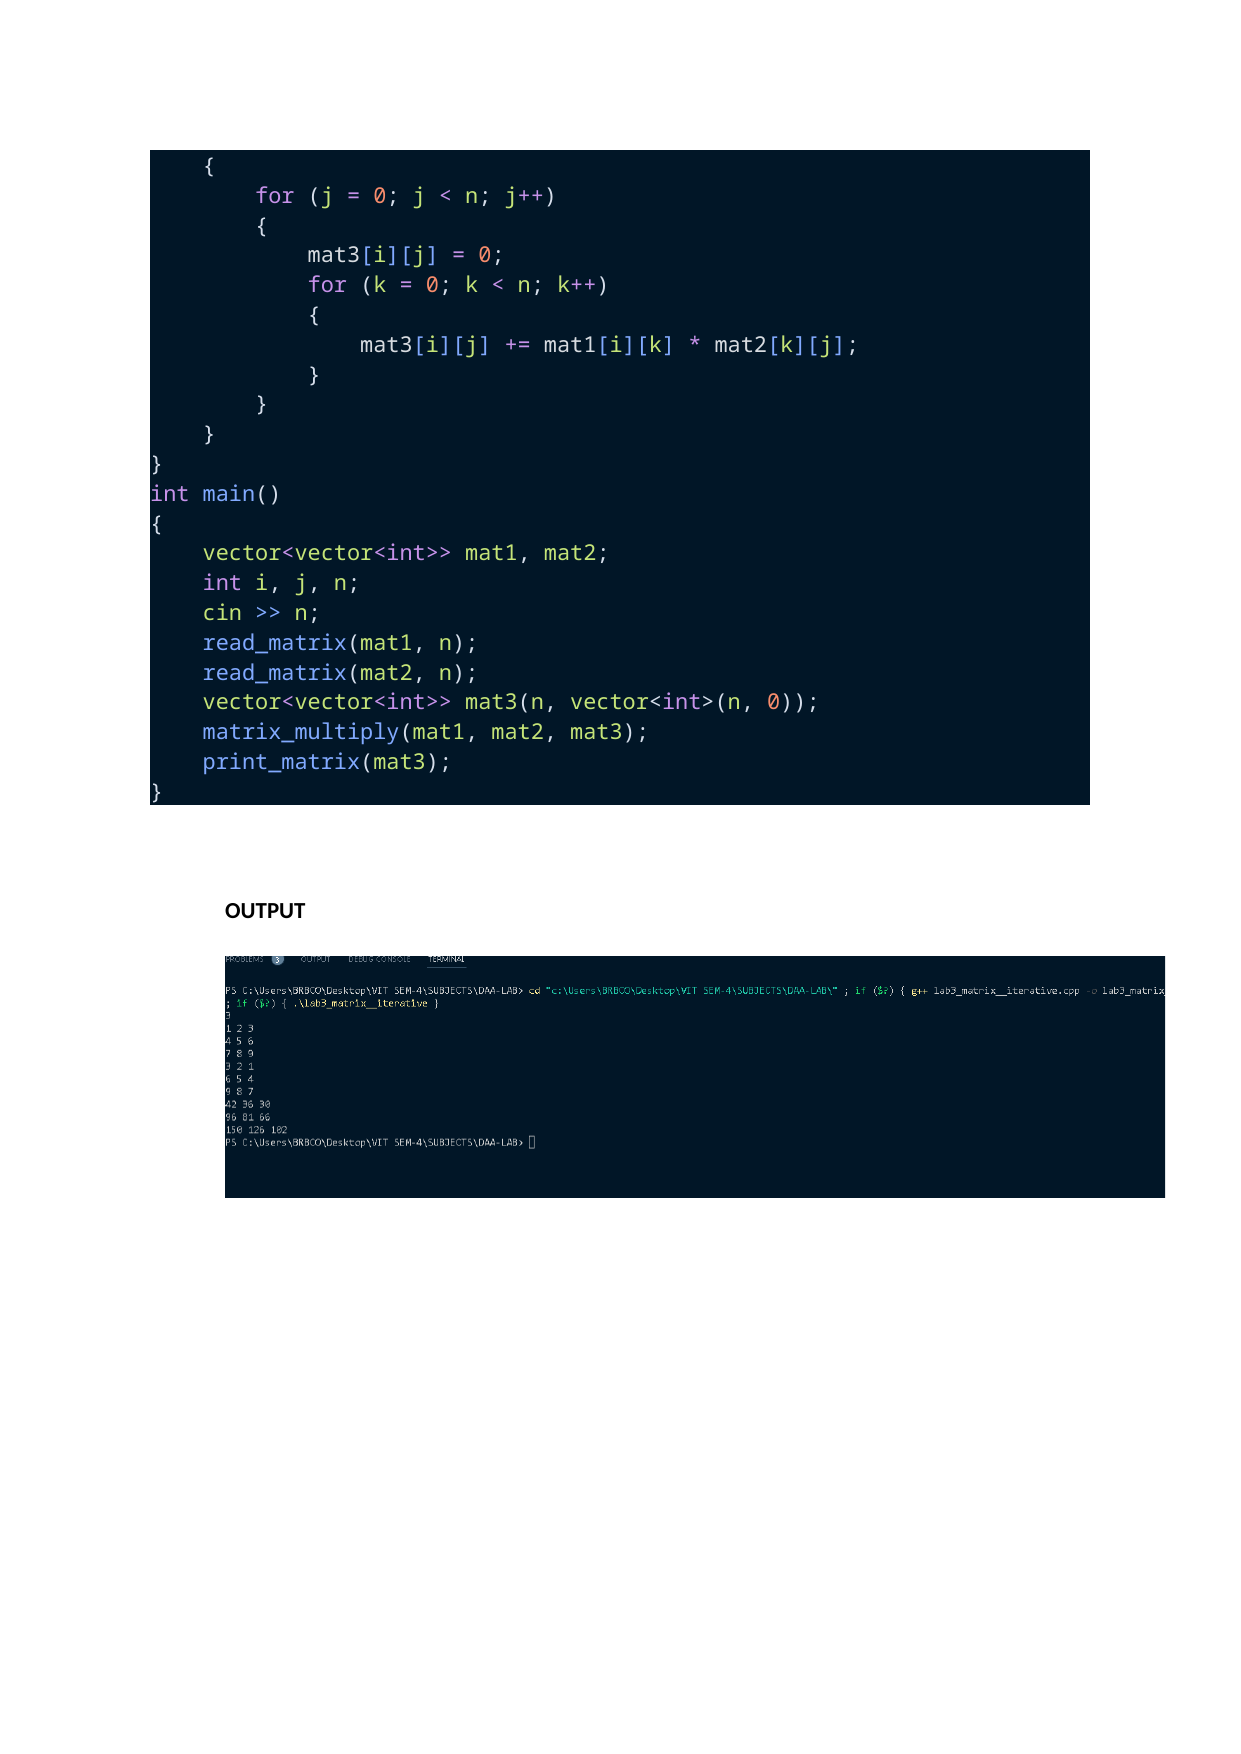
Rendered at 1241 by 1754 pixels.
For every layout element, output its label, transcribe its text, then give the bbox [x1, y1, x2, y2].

text } [150, 776, 1090, 805]
text } [150, 448, 1090, 478]
text } [150, 388, 1090, 418]
text print_matrix(mat3); [150, 746, 1090, 776]
text { [150, 299, 1090, 329]
text for (j = 0; j < n; j++) [150, 180, 1090, 209]
text } [150, 418, 1090, 448]
text vector<vector<int>> mat1, mat2; [150, 537, 1090, 567]
text for (k = 0; k < n; k++) [150, 269, 1090, 299]
text int i, j, n; [150, 567, 1090, 597]
text mat3[i][j] = 0; [150, 239, 1090, 269]
text int main() [150, 478, 1090, 507]
text read_matrix(mat1, n); [150, 627, 1090, 656]
text vector<vector<int>> mat3(n, vector<int>(n, 0)); [150, 686, 1090, 716]
text read_matrix(mat2, n); [150, 656, 1090, 686]
text { [150, 150, 1090, 180]
text { [150, 507, 1090, 537]
text { [150, 209, 1090, 239]
text matrix_multiply(mat1, mat2, mat3); [150, 716, 1090, 746]
text } [150, 358, 1090, 388]
text mat3[i][j] += mat1[i][k] * mat2[k][j]; [150, 329, 1090, 358]
text cin >> n; [150, 597, 1090, 627]
picture [225, 956, 1166, 1198]
list OUTPUT [225, 896, 1090, 924]
